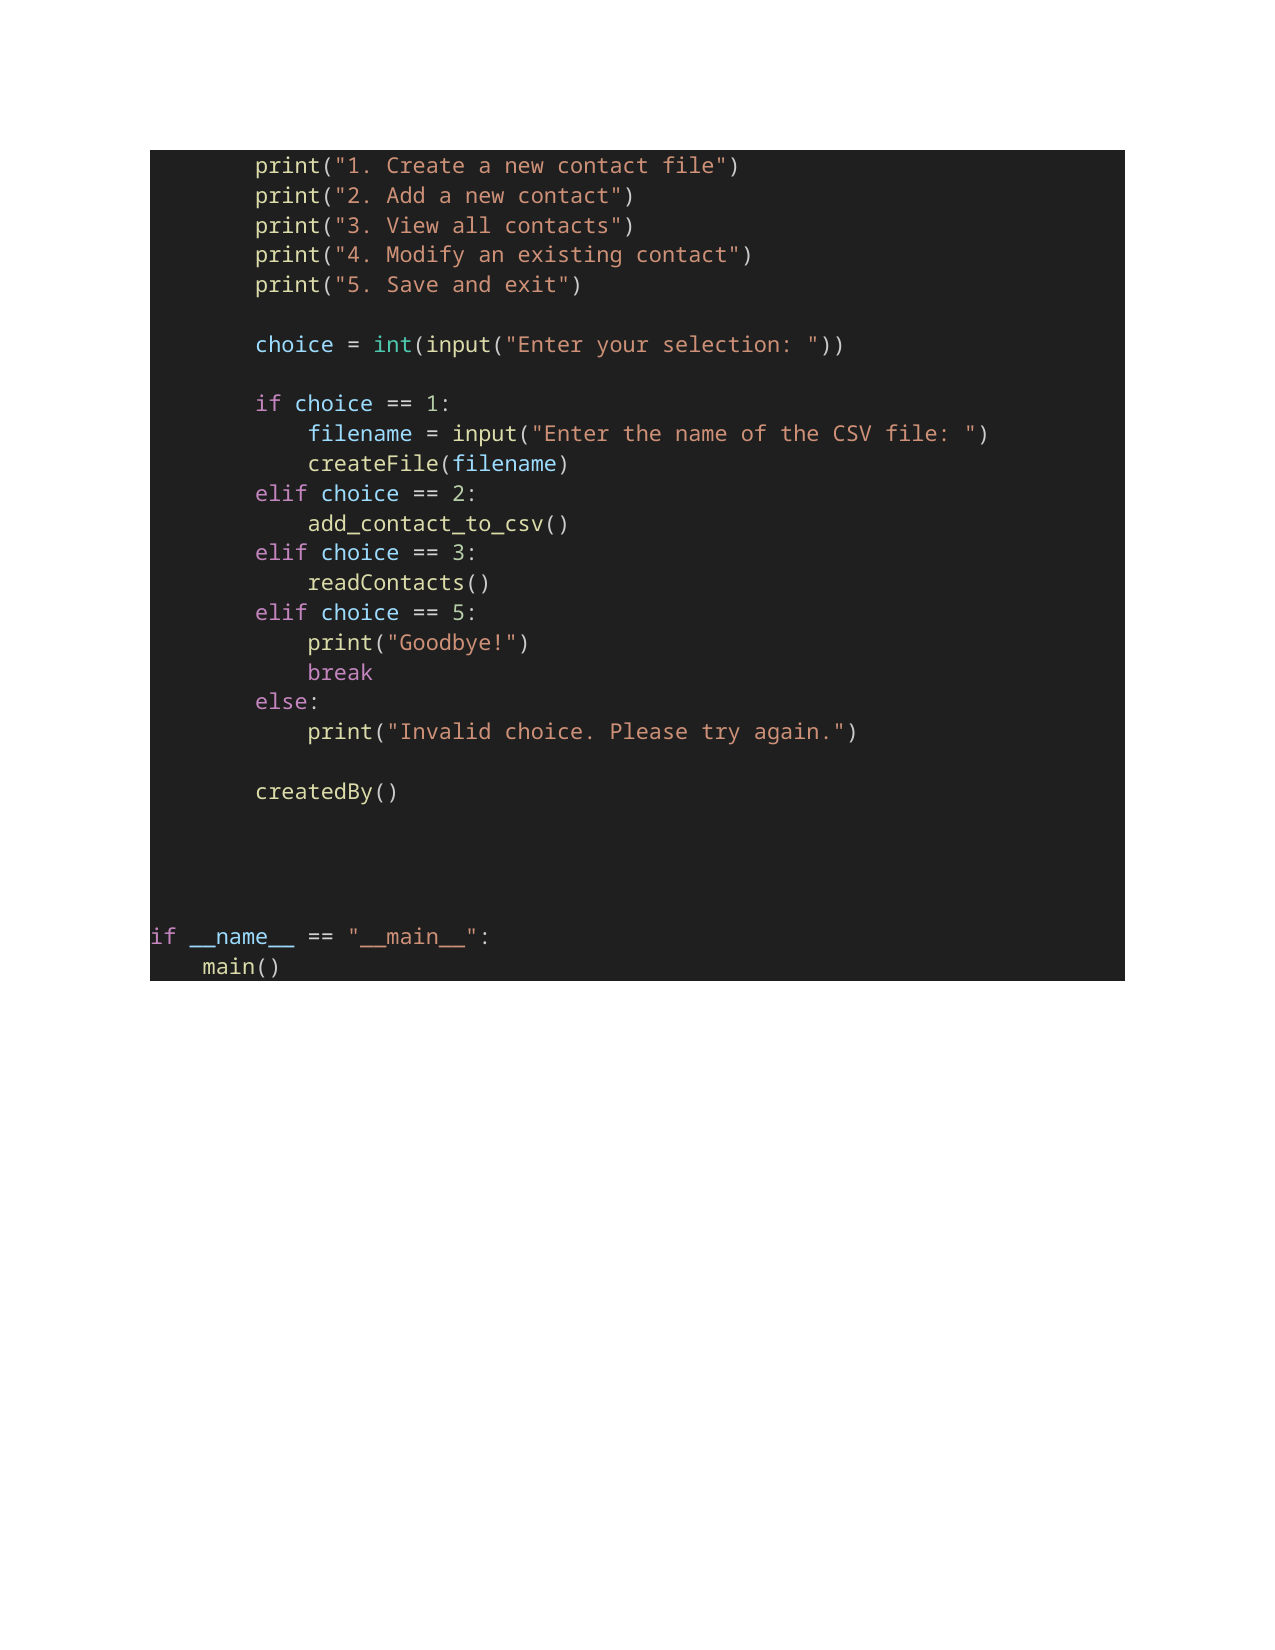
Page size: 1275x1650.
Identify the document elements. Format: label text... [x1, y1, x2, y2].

text add_contact_to_csv() [150, 507, 1125, 537]
text elif choice == 5: [150, 597, 1125, 627]
text readContacts() [150, 567, 1125, 597]
text print("4. Modify an existing contact") [150, 239, 1125, 269]
text break [150, 656, 1125, 686]
text print("Goodbye!") [150, 627, 1125, 656]
text print("5. Save and exit") [150, 269, 1125, 299]
text print("1. Create a new contact file") [150, 150, 1125, 180]
text if choice == 1: [150, 388, 1125, 418]
text filename = input("Enter the name of the CSV file: ") [150, 418, 1125, 448]
text elif choice == 3: [150, 537, 1125, 567]
text createdBy() [150, 776, 1125, 805]
text print("Invalid choice. Please try again.") [150, 716, 1125, 746]
text main() [150, 951, 1125, 981]
text else: [150, 686, 1125, 716]
text choice = int(input("Enter your selection: ")) [150, 329, 1125, 358]
text createFile(filename) [150, 448, 1125, 478]
text if __name__ == "__main__": [150, 921, 1125, 951]
text print("2. Add a new contact") [150, 180, 1125, 209]
text elif choice == 2: [150, 478, 1125, 507]
text print("3. View all contacts") [150, 209, 1125, 239]
